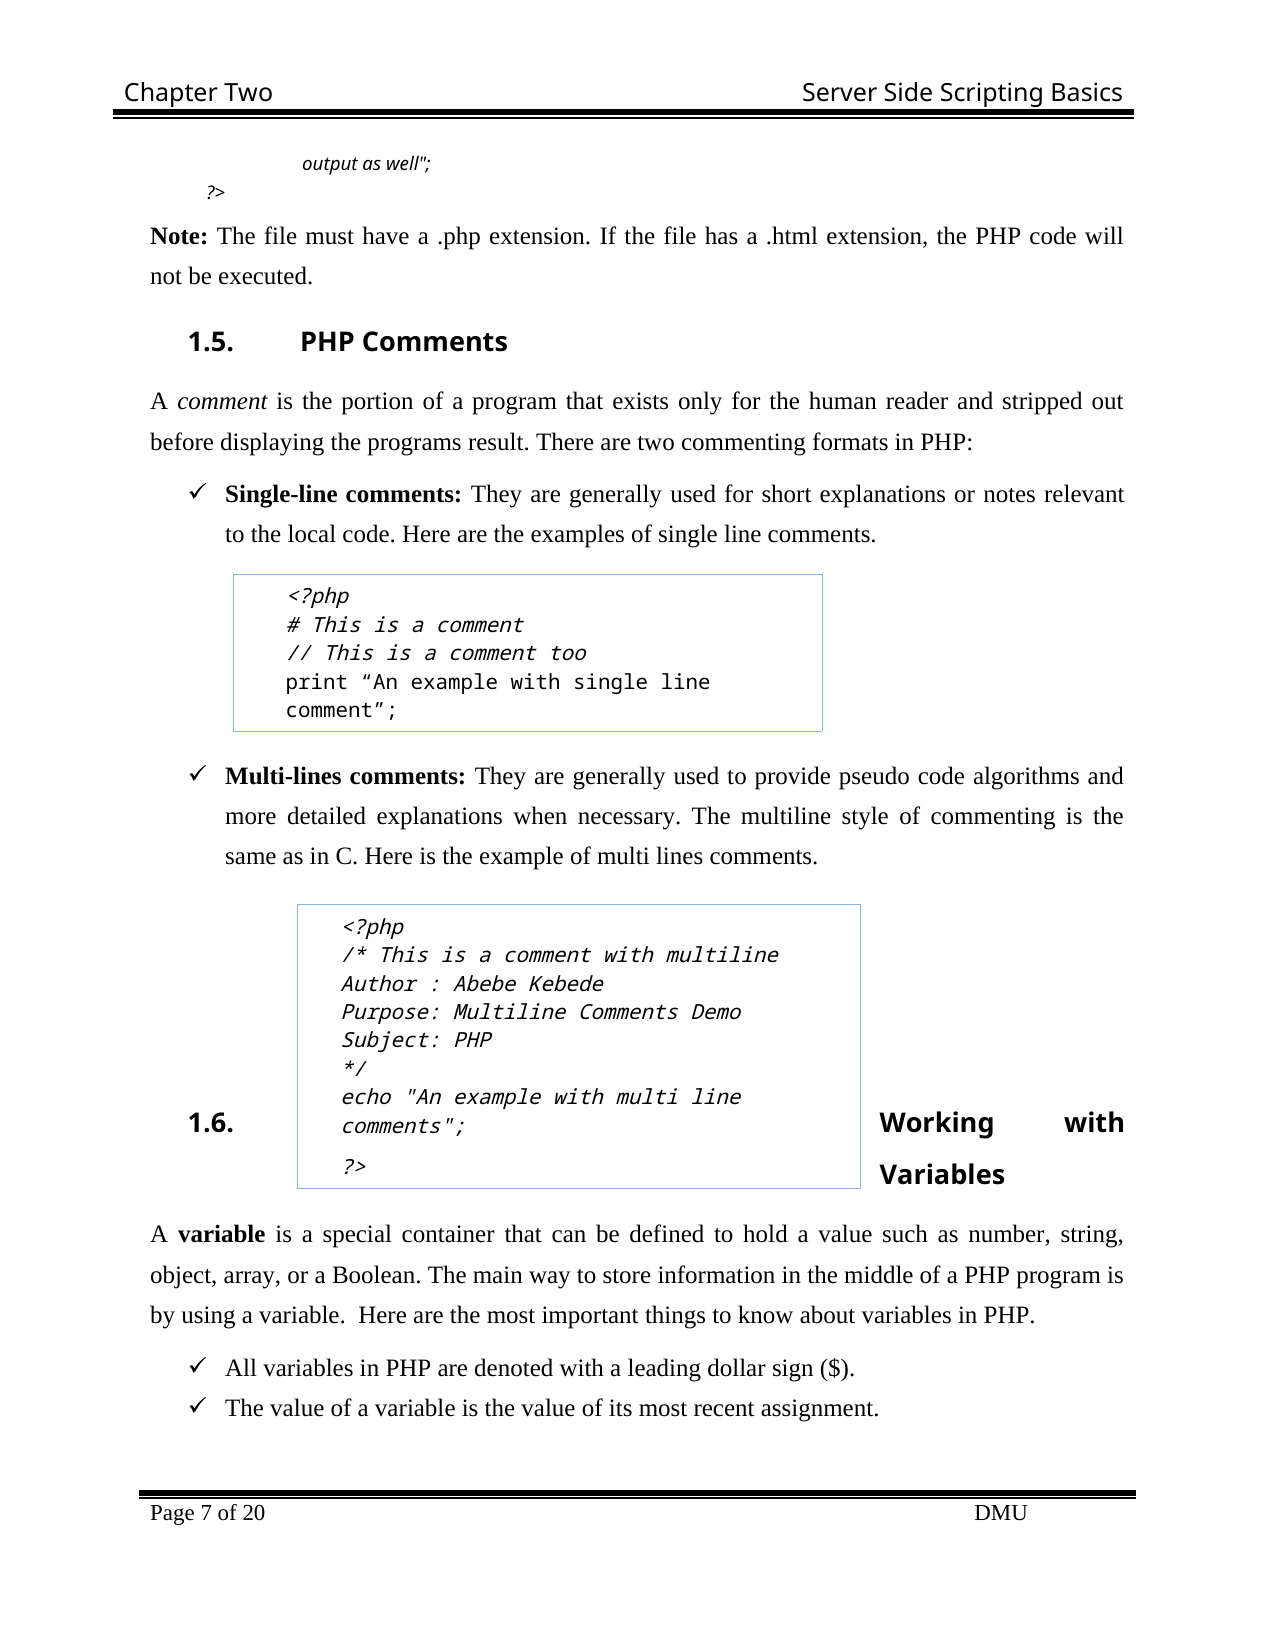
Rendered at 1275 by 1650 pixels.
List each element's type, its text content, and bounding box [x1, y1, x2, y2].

text Note: The file must have a .php extension. If the file has a .html extension, the PHP code will not be executed. [150, 221, 1125, 290]
subtitle Working with Variables [187, 1104, 1125, 1192]
subtitle PHP Comments [187, 322, 1125, 359]
list The value of a variable is the value of its most recent assignment. [187, 1393, 1125, 1422]
list Multi-lines comments: They are generally used to provide pseudo code algorithms and more detailed explanations when necessary. The multiline style of commenting is the same as in C. Here is the example of multi lines comments. [187, 761, 1125, 870]
text A variable is a special container that can be defined to hold a value such as number, string, object, array, or a Boolean. The main way to store information in the middle of a PHP program is by using a variable. Here are the most important things to know about variables in PHP. [150, 1219, 1125, 1329]
text ?> [206, 179, 1125, 205]
text A comment is the portion of a program that exists only for the human reader and stripped out before displaying the programs result. There are two commenting formats in PHP: [150, 386, 1125, 455]
list All variables in PHP are denoted with a leading dollar sign ($). [187, 1353, 1125, 1381]
list Single-line comments: They are generally used for short explanations or notes relevant to the local code. Here are the examples of single line comments. [187, 479, 1125, 548]
text output as well"; [253, 150, 1125, 176]
